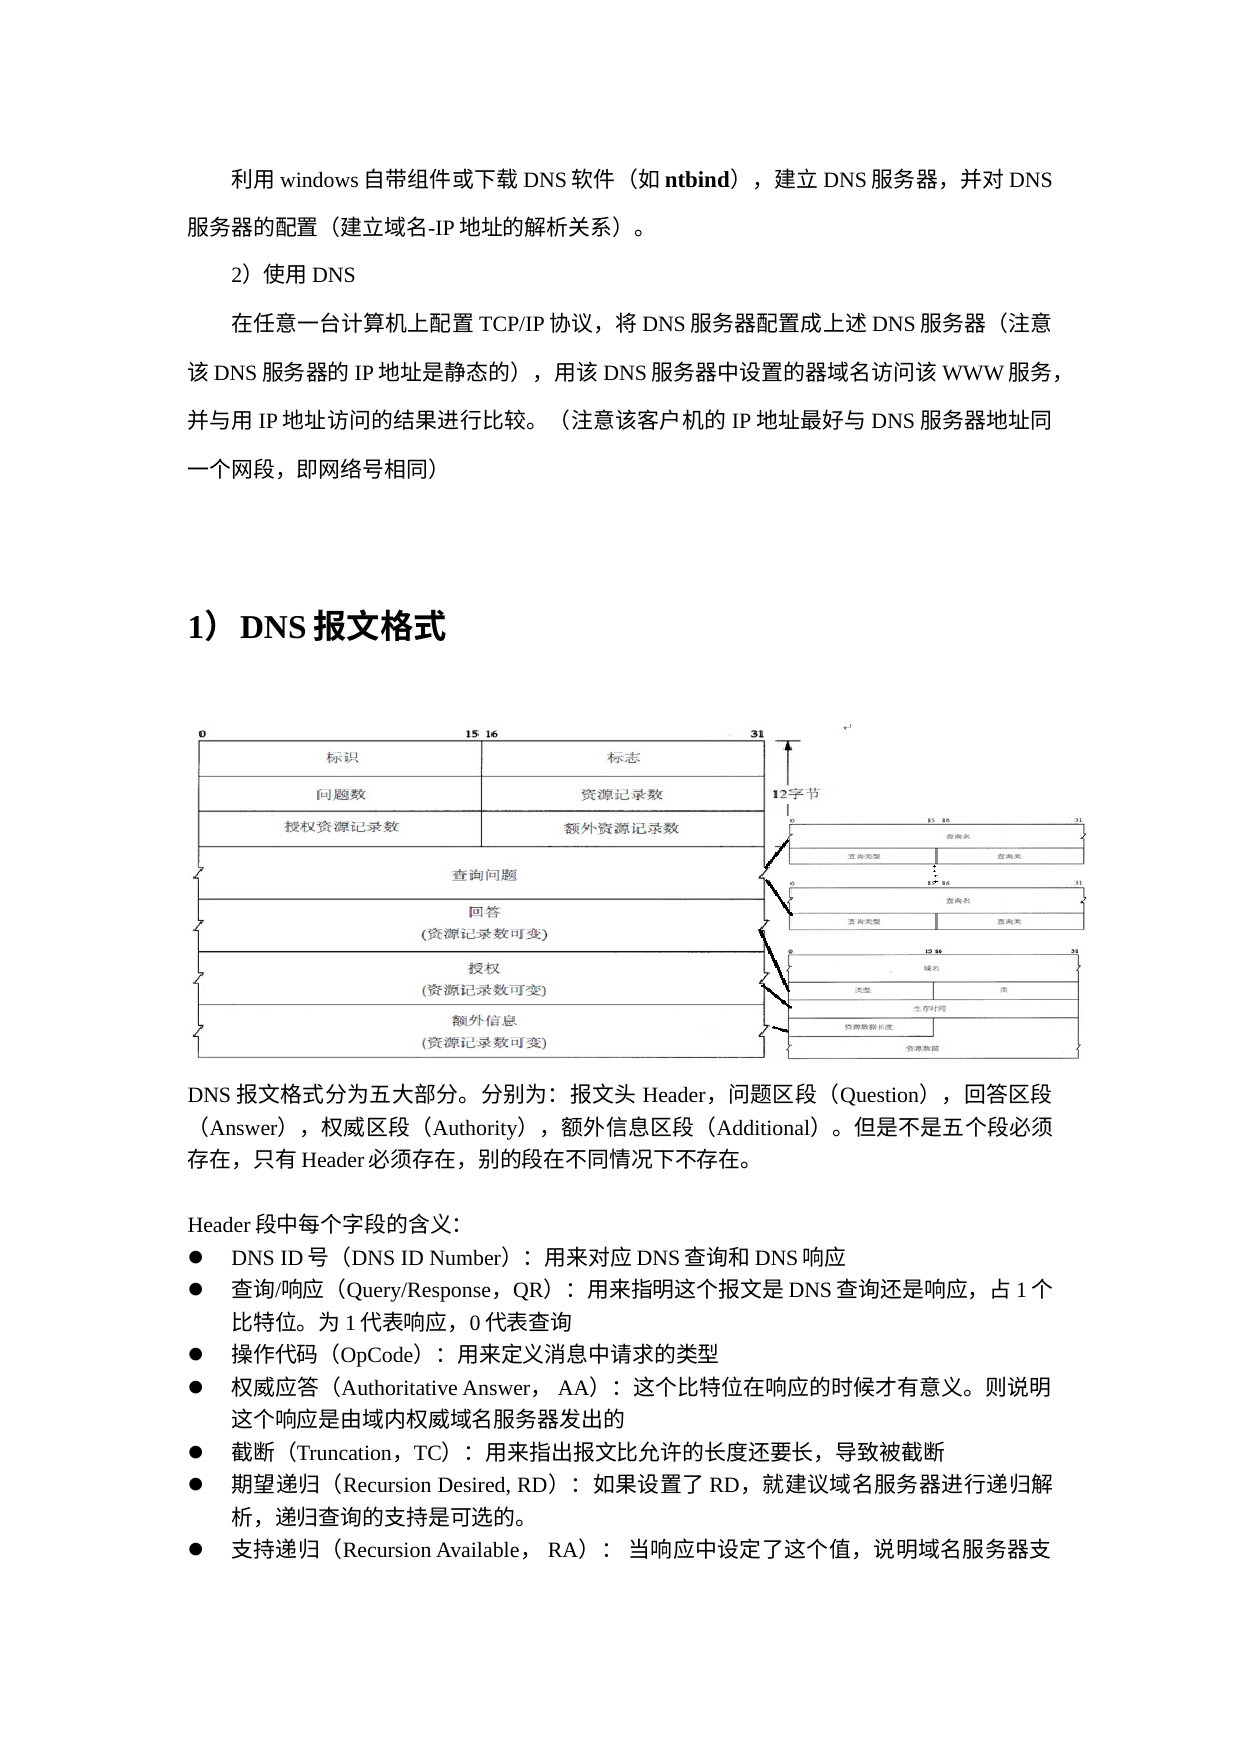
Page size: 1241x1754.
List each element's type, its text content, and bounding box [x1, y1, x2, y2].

list 期望递归（Recursion Desired, RD）：如果设置了RD，就建议域名服务器进行递归解析，递归查询的支持是可选的。 [187, 1467, 1053, 1532]
list 操作代码（OpCode）：用来定义消息中请求的类型 [187, 1337, 1053, 1369]
list 查询/响应（Query/Response，QR）：用来指明这个报文是DNS查询还是响应，占1个比特位。为1代表响应，0代表查询 [187, 1272, 1053, 1337]
text Header段中每个字段的含义： [187, 1207, 1053, 1239]
list DNS ID号（DNS ID Number）：用来对应DNS查询和DNS响应 [187, 1239, 1053, 1272]
text 在任意一台计算机上配置TCP/IP协议，将DNS服务器配置成上述DNS服务器（注意该DNS服务器的IP地址是静态的），用该DNS服务器中设置的器域名访问该WWW服务，并与用IP地址访问的结果进行比较。（注意该客户机的IP地址最好与DNS服务器地址同一个网段，即网络号相同） [187, 305, 1053, 484]
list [187, 1532, 1053, 1564]
text 利用windows自带组件或下载DNS软件（如ntbind），建立DNS服务器，并对DNS服务器的配置（建立域名-IP地址的解析关系）。 [187, 162, 1053, 241]
list 截断（Truncation，TC）：用来指出报文比允许的长度还要长，导致被截断 [187, 1434, 1053, 1467]
list 权威应答（Authoritative Answer， AA）：这个比特位在响应的时候才有意义。则说明这个响应是由域内权威域名服务器发出的 [187, 1369, 1053, 1434]
subtitle DNS报文格式 [187, 592, 1053, 657]
text DNS报文格式分为五大部分。分别为：报文头Header，问题区段（Question），回答区段（Answer），权威区段（Authority），额外信息区段（Additional）。但是不是五个段必须存在，只有Header必须存在，别的段在不同情况下不存在。 [187, 1077, 1053, 1174]
picture [187, 719, 1090, 1066]
text 2）使用DNS [187, 257, 1053, 289]
